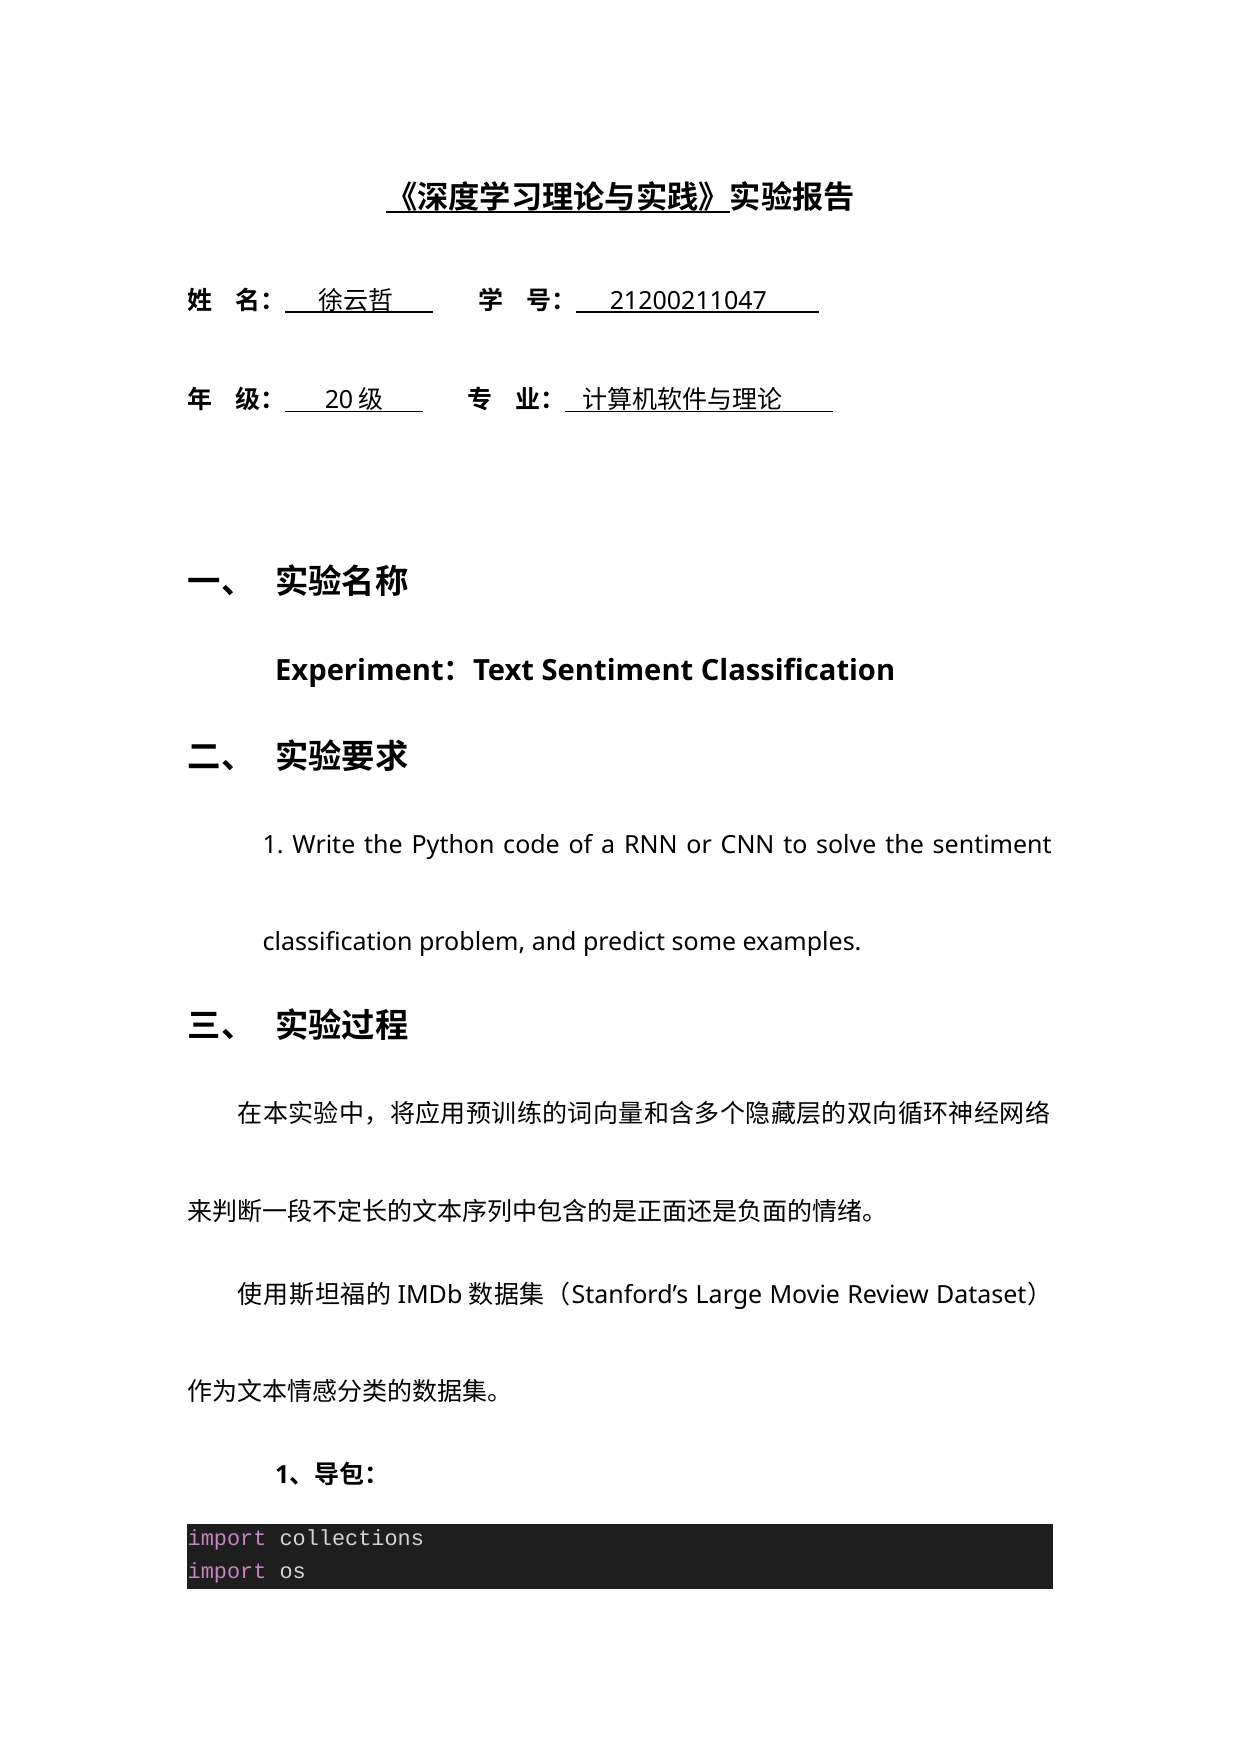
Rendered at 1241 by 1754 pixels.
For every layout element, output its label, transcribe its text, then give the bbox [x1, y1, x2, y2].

text 在本实验中，将应用预训练的词向量和含多个隐藏层的双向循环神经网络来判断一段不定长的文本序列中包含的是正面还是负面的情绪。 [187, 1079, 1053, 1242]
list 实验名称 [187, 547, 1053, 612]
list 实验要求 [187, 722, 1053, 787]
text 1. Write the Python code of a RNN or CNN to solve the sentiment classification problem, and predict some examples. [262, 811, 1053, 973]
text 1、导包： [231, 1441, 1053, 1506]
text 《深度学习理论与实践》实验报告 [187, 162, 1053, 227]
text Experiment：Text Sentiment Classification [231, 636, 1053, 701]
list 实验过程 [187, 990, 1053, 1055]
text import collections [187, 1524, 1053, 1556]
text 使用斯坦福的IMDb数据集（Stanford’s Large Movie Review Dataset）作为文本情感分类的数据集。 [187, 1260, 1053, 1422]
text 姓 名： 徐云哲 学 号： 21200211047 [187, 266, 1053, 331]
text 年 级： 20级 专 业： 计算机软件与理论 [187, 365, 1053, 430]
text import os [187, 1556, 1053, 1589]
